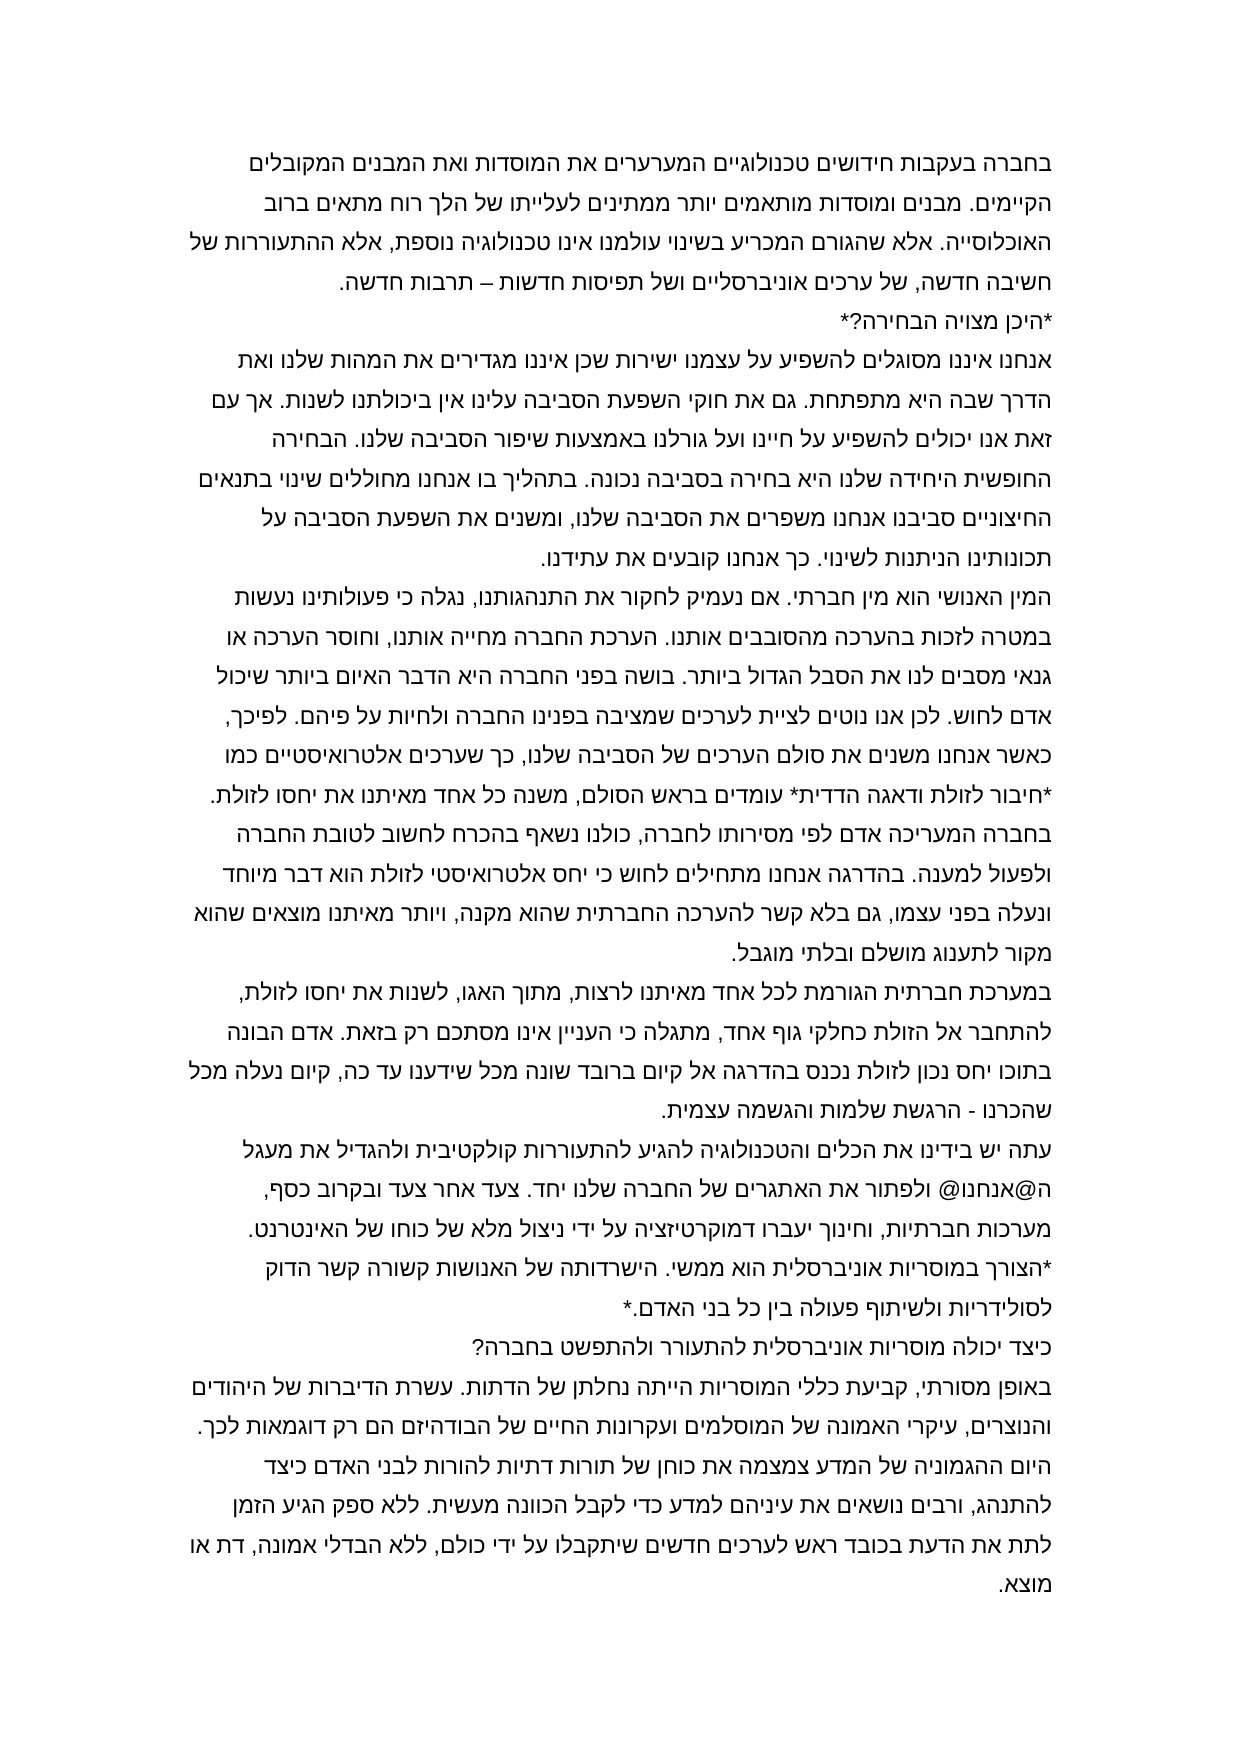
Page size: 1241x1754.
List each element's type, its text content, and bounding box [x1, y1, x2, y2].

text המין האנושי הוא מין חברתי. אם נעמיק לחקור את התנהגותנו, נגלה כי פעולותינו נעשות במטרה לזכות בהערכה מהסובבים אותנו. הערכת החברה מחייה אותנו, וחוסר הערכה או גנאי מסבים לנו את הסבל הגדול ביותר. בושה בפני החברה היא הדבר האיום ביותר שיכול אדם לחוש. לכן אנו נוטים לציית לערכים שמציבה בפנינו החברה ולחיות על פיהם. לפיכך, כאשר אנחנו משנים את סולם הערכים של הסביבה שלנו, כך שערכים אלטרואיסטיים כמו *חיבור לזולת ודאגה הדדית* עומדים בראש הסולם, משנה כל אחד מאיתנו את יחסו לזולת. [187, 584, 1053, 808]
text *הצורך במוסריות אוניברסלית הוא ממשי. הישרדותה של האנושות קשורה קשר הדוק לסולידריות ולשיתוף פעולה בין כל בני האדם.* [187, 1255, 1053, 1321]
text בחברה המעריכה אדם לפי מסירותו לחברה, כולנו נשאף בהכרח לחשוב לטובת החברה ולפעול למענה. בהדרגה אנחנו מתחילים לחוש כי יחס אלטרואיסטי לזולת הוא דבר מיוחד ונעלה בפני עצמו, גם בלא קשר להערכה החברתית שהוא מקנה, ויותר מאיתנו מוצאים שהוא מקור לתענוג מושלם ובלתי מוגבל. [187, 821, 1053, 966]
text במערכת חברתית הגורמת לכל אחד מאיתנו לרצות, מתוך האגו, לשנות את יחסו לזולת, להתחבר אל הזולת כחלקי גוף אחד, מתגלה כי העניין אינו מסתכם רק בזאת. אדם הבונה בתוכו יחס נכון לזולת נכנס בהדרגה אל קיום ברובד שונה מכל שידענו עד כה, קיום נעלה מכל שהכרנו - הרגשת שלמות והגשמה עצמית. [187, 979, 1053, 1124]
text עתה יש בידינו את הכלים והטכנולוגיה להגיע להתעוררות קולקטיבית ולהגדיל את מעגל ה@אנחנו@ ולפתור את האתגרים של החברה שלנו יחד. צעד אחר צעד ובקרוב כסף, מערכות חברתיות, וחינוך יעברו דמוקרטיזציה על ידי ניצול מלא של כוחו של האינטרנט. [187, 1137, 1053, 1242]
text באופן מסורתי, קביעת כללי המוסריות הייתה נחלתן של הדתות. עשרת הדיברות של היהודים והנוצרים, עיקרי האמונה של המוסלמים ועקרונות החיים של הבודהיזם הם רק דוגמאות לכך. היום ההגמוניה של המדע צמצמה את כוחן של תורות דתיות להורות לבני האדם כיצד להתנהג, ורבים נושאים את עיניהם למדע כדי לקבל הכוונה מעשית. ללא ספק הגיע הזמן לתת את הדעת בכובד ראש לערכים חדשים שיתקבלו על ידי כולם, ללא הבדלי אמונה, דת או מוצא. [187, 1374, 1053, 1598]
text *היכן מצויה הבחירה?* [187, 308, 1053, 334]
text אנחנו איננו מסוגלים להשפיע על עצמנו ישירות שכן איננו מגדירים את המהות שלנו ואת הדרך שבה היא מתפתחת. גם את חוקי השפעת הסביבה עלינו אין ביכולתנו לשנות. אך עם זאת אנו יכולים להשפיע על חיינו ועל גורלנו באמצעות שיפור הסביבה שלנו. הבחירה החופשית היחידה שלנו היא בחירה בסביבה נכונה. בתהליך בו אנחנו מחוללים שינוי בתנאים החיצוניים סביבנו אנחנו משפרים את הסביבה שלנו, ומשנים את השפעת הסביבה על תכונותינו הניתנות לשינוי. כך אנחנו קובעים את עתידנו. [187, 347, 1053, 571]
text כיצד יכולה מוסריות אוניברסלית להתעורר ולהתפשט בחברה? [187, 1334, 1053, 1361]
